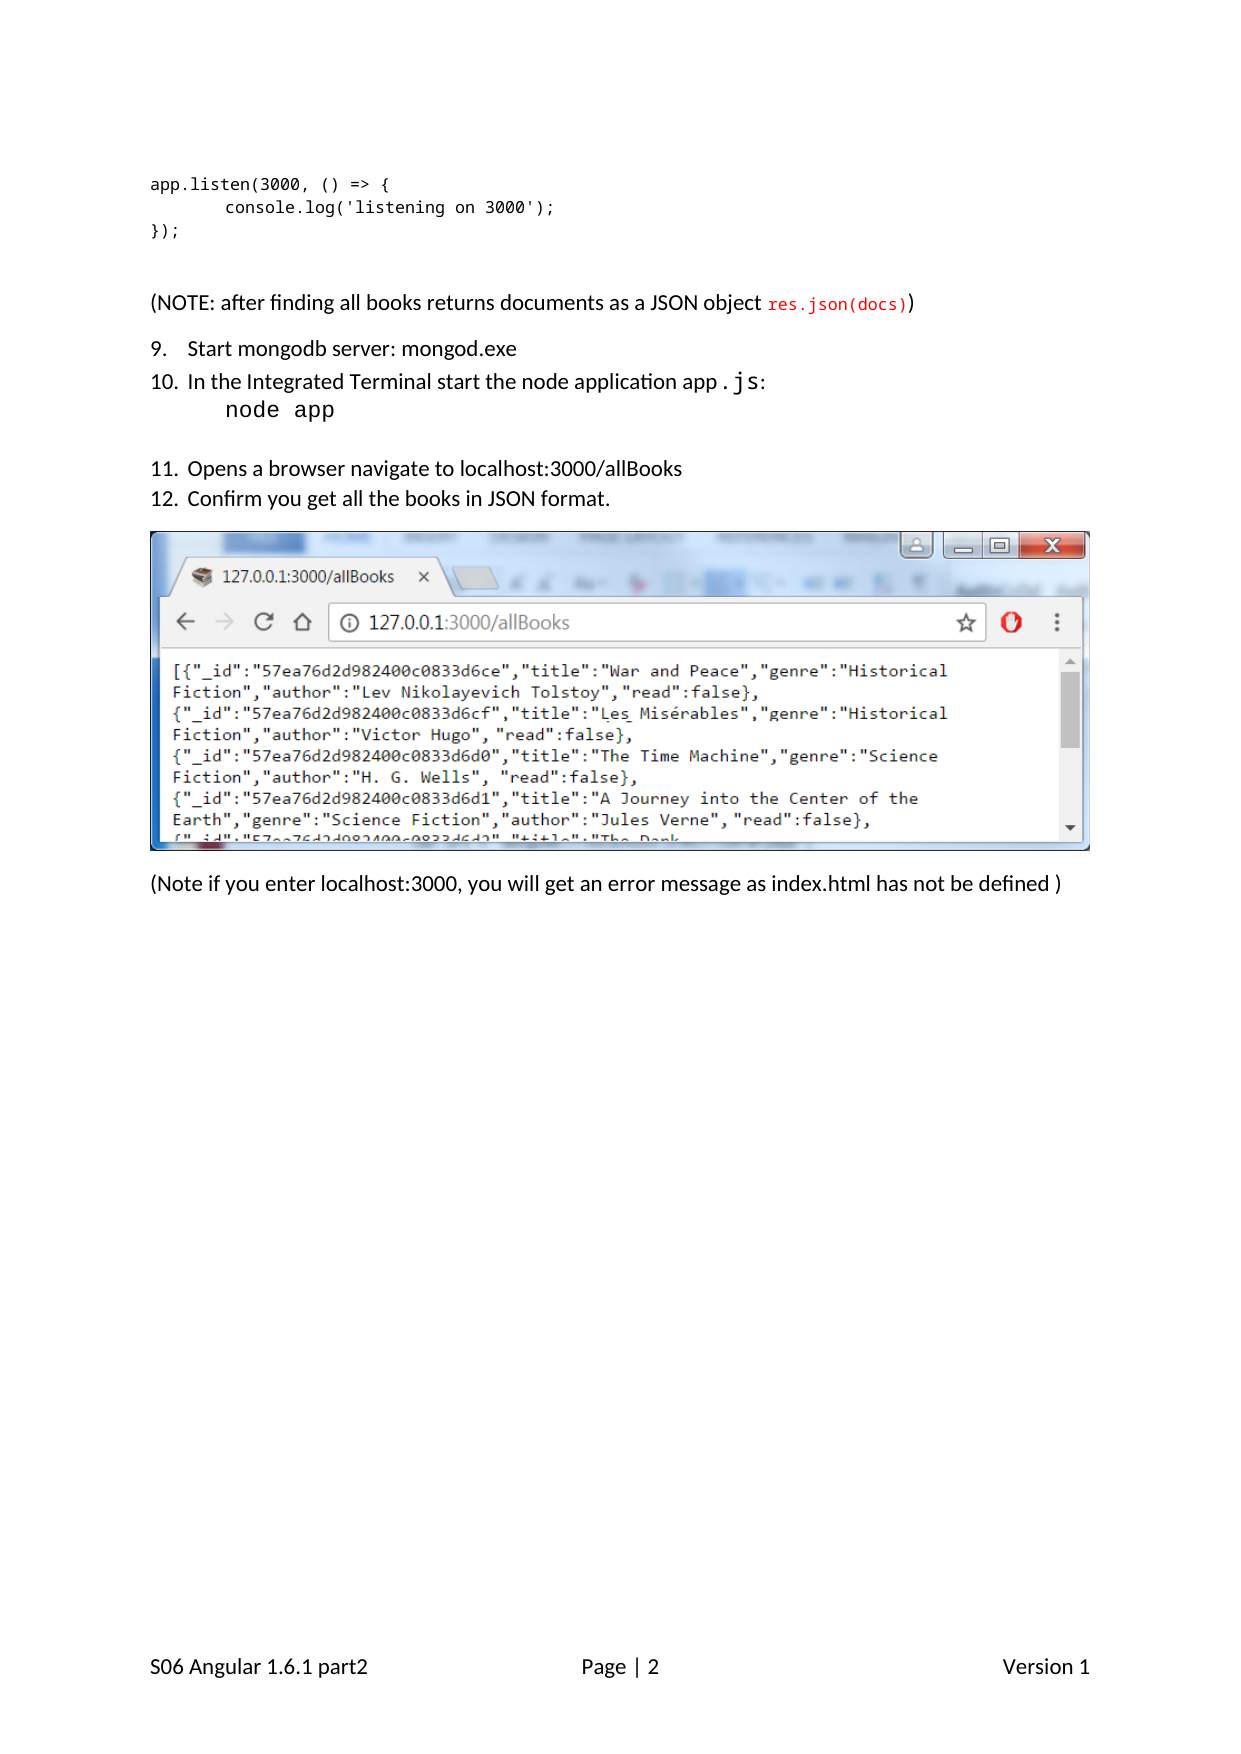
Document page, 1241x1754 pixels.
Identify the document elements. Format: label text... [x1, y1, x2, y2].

list Confirm you get all the books in JSON format. [150, 484, 1090, 513]
text (Note if you enter localhost:3000, you will get an error message as index.html has not be defined ) [150, 869, 1090, 897]
text console.log('listening on 3000'); [150, 195, 1090, 218]
picture [150, 531, 1090, 851]
list Start mongodb server: mongod.exe [150, 334, 1090, 363]
list node app [187, 398, 1090, 424]
text (NOTE: after finding all books returns documents as a JSON object res.json(docs)) [150, 288, 1090, 316]
list Opens a browser navigate to localhost:3000/allBooks [150, 454, 1090, 482]
list In the Integrated Terminal start the node application app.js: [150, 365, 1090, 396]
text }); [150, 218, 1090, 241]
text app.listen(3000, () => { [150, 173, 1090, 195]
